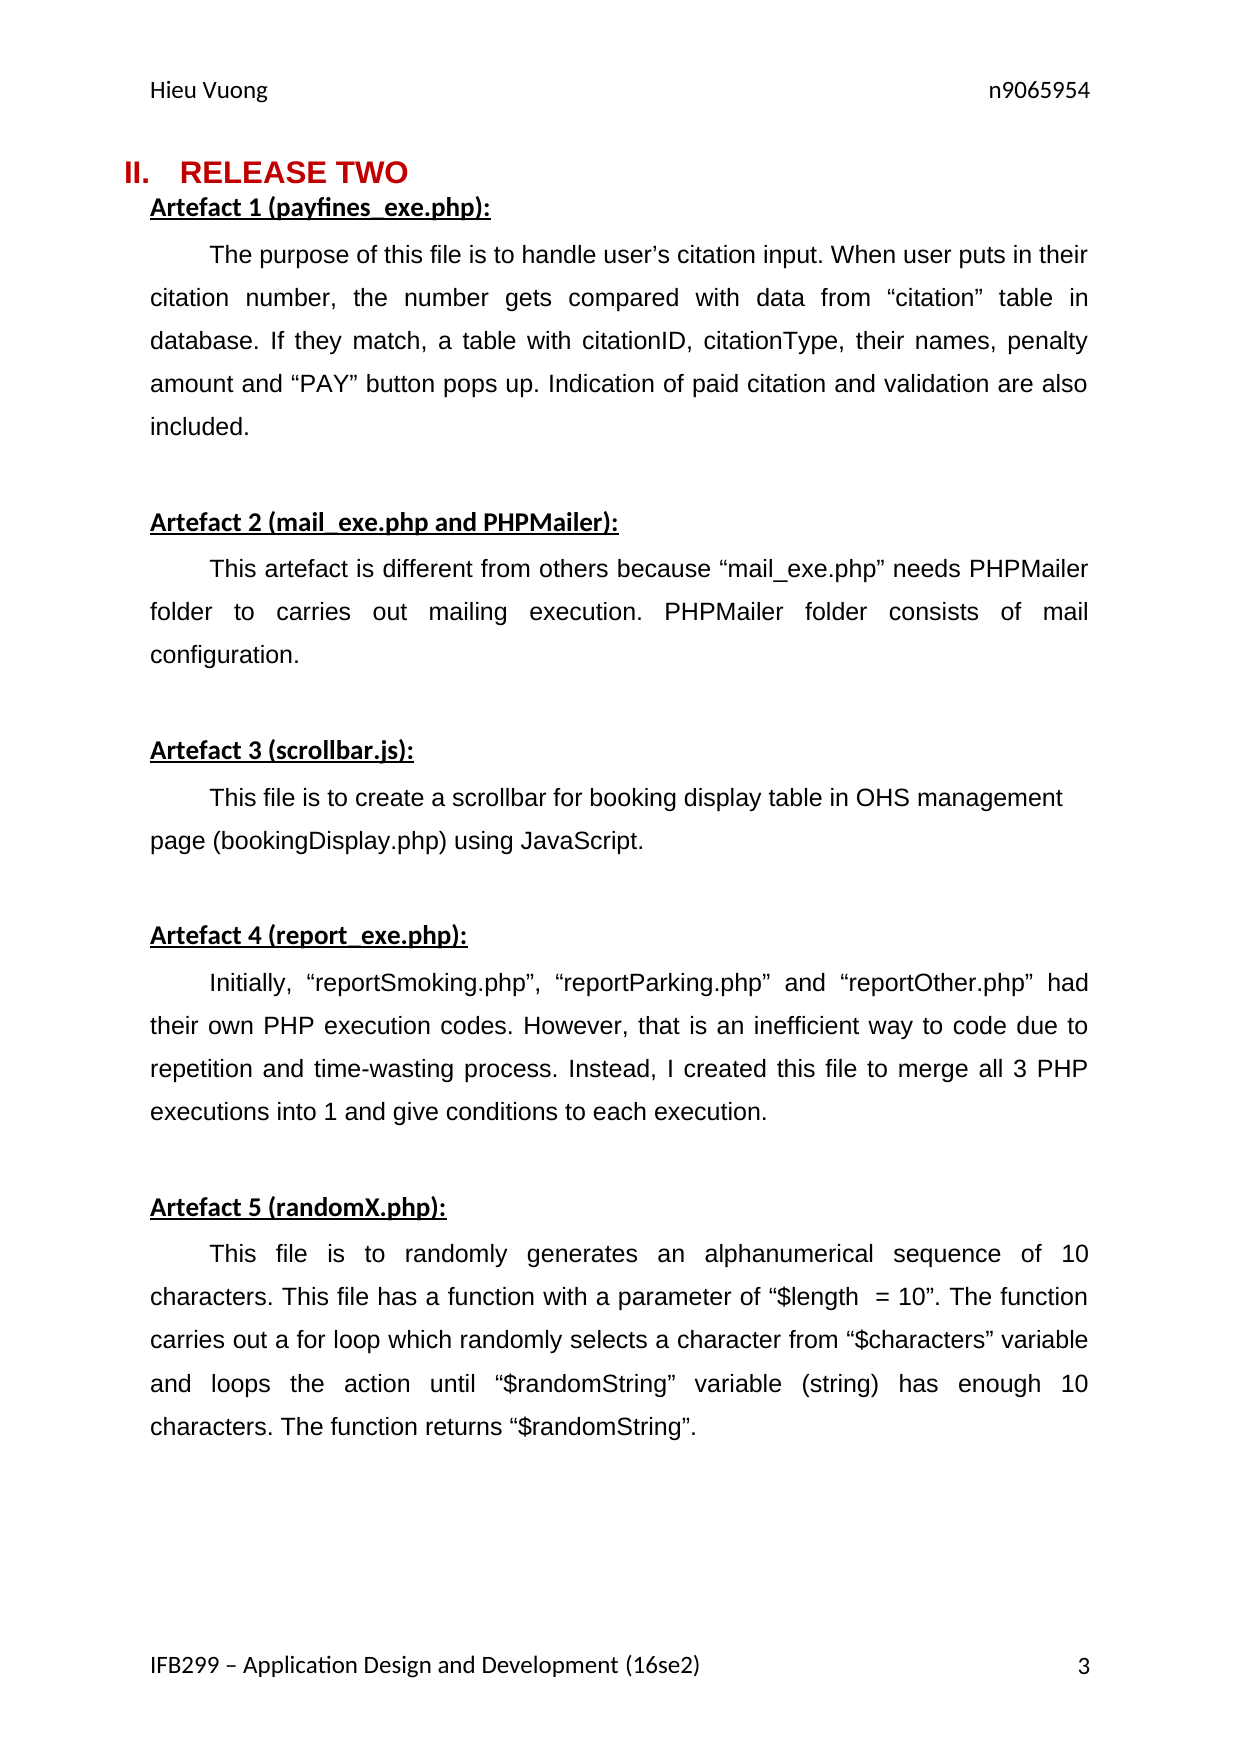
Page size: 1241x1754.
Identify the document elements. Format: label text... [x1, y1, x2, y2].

text This file is to create a scrollbar for booking display table in OHS management page (bookingDisplay.php) using JavaScript. [150, 782, 1090, 854]
text Artefact 1 (payfines_exe.php): [150, 190, 1090, 223]
text The purpose of this file is to handle user’s citation input. When user puts in their citation number, the number gets compared with data from “citation” table in database. If they match, a table with citationID, citationType, their names, penalty amount and “PAY” button pops up. Indication of paid citation and validation are also included. [150, 239, 1090, 441]
text Artefact 2 (mail_exe.php and PHPMailer): [150, 505, 1090, 538]
text Artefact 5 (randomX.php): [150, 1190, 1090, 1223]
text Initially, “reportSmoking.php”, “reportParking.php” and “reportOther.php” had their own PHP execution codes. However, that is an inefficient way to code due to repetition and time-wasting process. Instead, I created this file to merge all 3 PHP executions into 1 and give conditions to each execution. [150, 968, 1090, 1126]
subtitle RELEASE TWO [150, 154, 1090, 190]
text Artefact 4 (report_exe.php): [150, 918, 1090, 951]
text Artefact 3 (scrollbar.js): [150, 733, 1090, 766]
text This file is to randomly generates an alphanumerical sequence of 10 characters. This file has a function with a parameter of “$length = 10”. The function carries out a for loop which randomly selects a character from “$characters” variable and loops the action until “$randomString” variable (string) has enough 10 characters. The function returns “$randomString”. [150, 1239, 1090, 1440]
text This artefact is different from others because “mail_exe.php” needs PHPMailer folder to carries out mailing execution. PHPMailer folder consists of mail configuration. [150, 554, 1090, 669]
